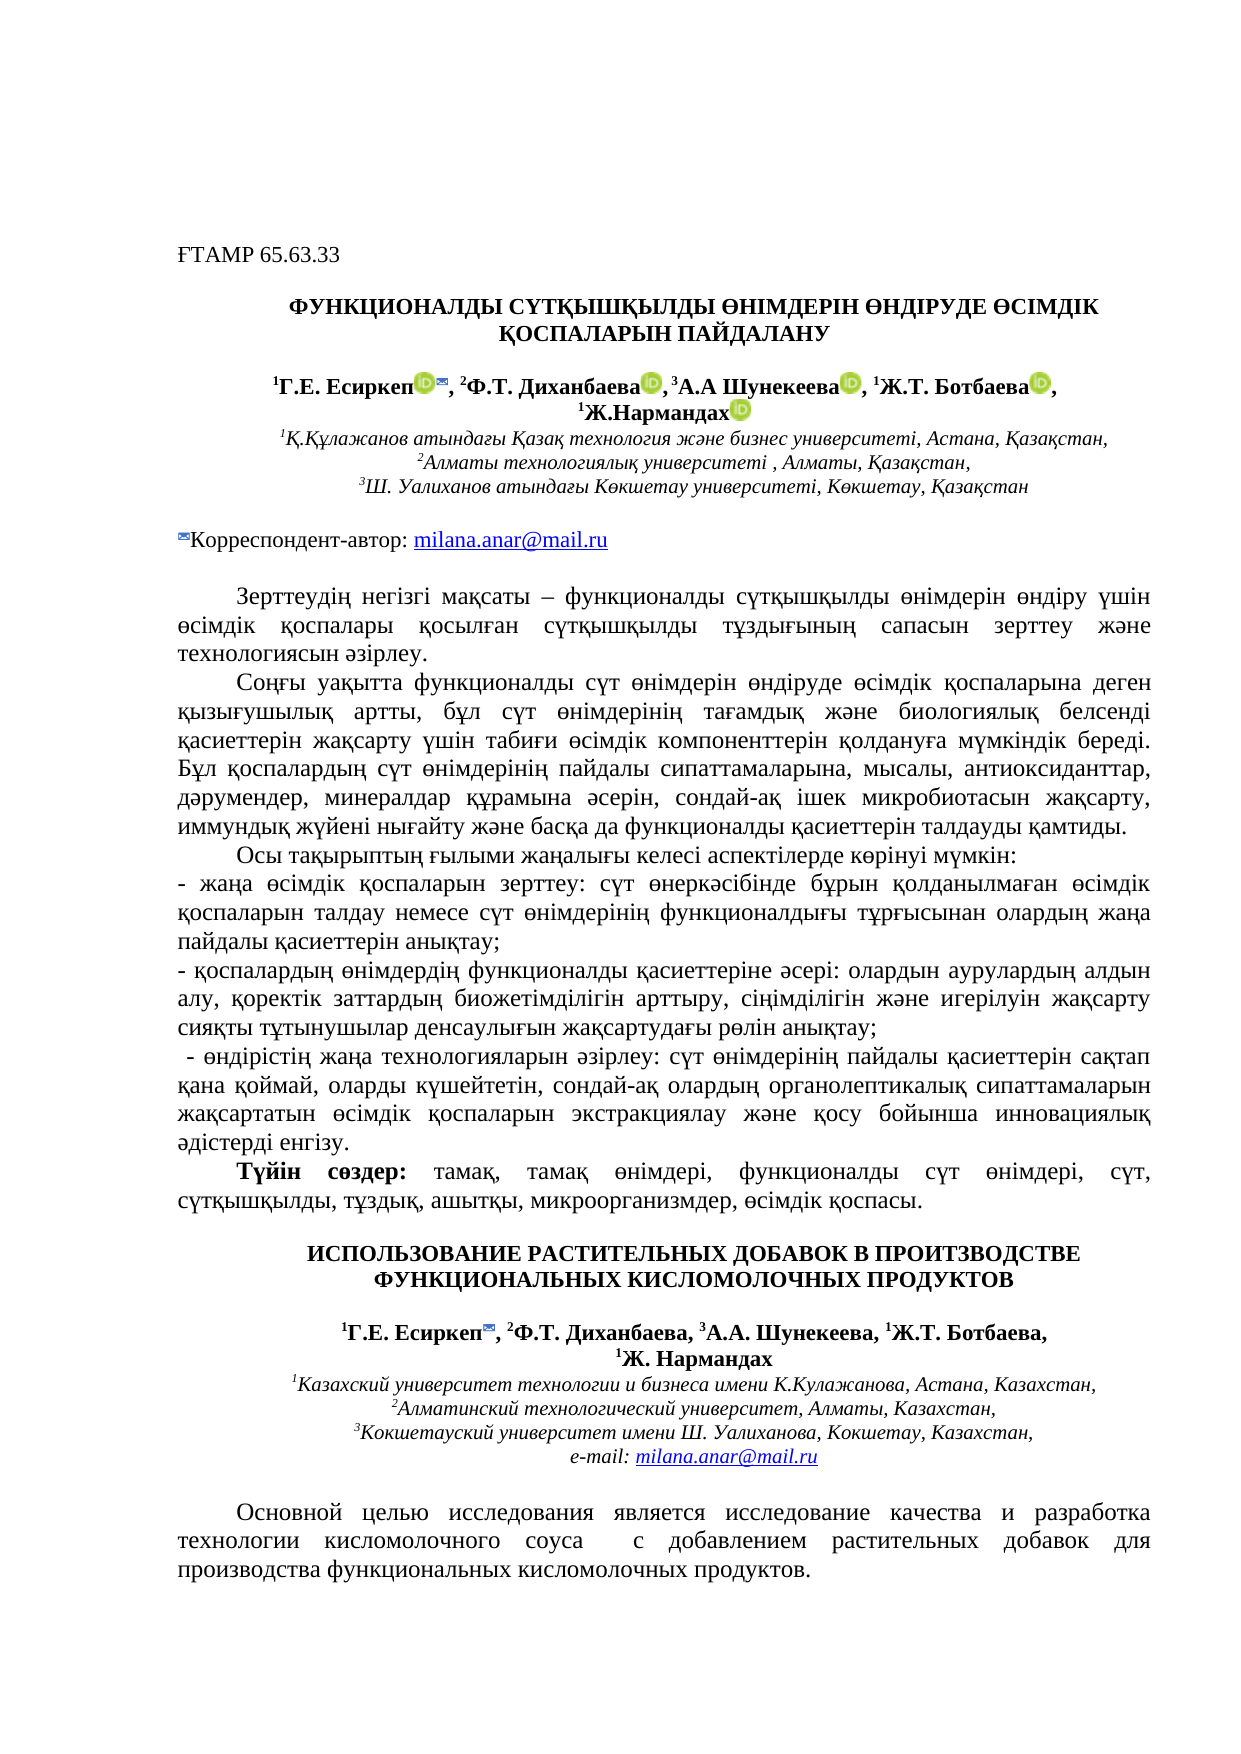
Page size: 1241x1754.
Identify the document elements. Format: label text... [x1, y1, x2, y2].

list Түйін сөздер: тамақ, тамақ өнімдері, функционалды сүт өнімдері, сүт, сүтқышқылды, тұздық, ашытқы, микроорганизмдер, өсімдік қоспасы. [177, 1156, 1152, 1213]
list ИСПОЛЬЗОВАНИЕ РАСТИТЕЛЬНЫХ ДОБАВОК В ПРОИТЗВОДСТВЕ [177, 1240, 1152, 1266]
list Корреспондент-автор: milana.anar@mail.ru [177, 526, 1152, 552]
list 1Ж. Нармандах [177, 1345, 1152, 1372]
list 2Алматы технологиялық университеті , Алматы, Қазақстан, [177, 450, 1152, 474]
list ФУНКЦИОНАЛДЫ СҮТҚЫШҚЫЛДЫ ӨНІМДЕРІН ӨНДІРУДЕ ӨСІМДІК ҚОСПАЛАРЫН ПАЙДАЛАНУ [177, 293, 1152, 346]
text 1Г.Е. Есиркеп, 2Ф.Т. Диханбаева, 3А.А Шунекеева, 1Ж.Т. Ботбаева, [177, 372, 1152, 399]
list ФУНКЦИОНАЛЬНЫХ КИСЛОМОЛОЧНЫХ ПРОДУКТОВ [177, 1266, 1152, 1292]
list e-mail: milana.anar@mail.ru [177, 1444, 1152, 1468]
list Зерттеудің негізгі мақсаты – функционалды сүтқышқылды өнімдерін өндіру үшін өсімдік қоспалары қосылған сүтқышқылды тұздығының сапасын зерттеу және технологиясын әзірлеу. [177, 581, 1152, 667]
picture [640, 372, 663, 394]
list - жаңа өсімдік қоспаларын зерттеу: сүт өнеркәсібінде бұрын қолданылмаған өсімдік қоспаларын талдау немесе сүт өнімдерінің функционалдығы тұрғысынан олардың жаңа пайдалы қасиеттерін анықтау; [177, 868, 1152, 955]
picture [839, 372, 862, 394]
list Соңғы уақытта функционалды сүт өнімдерін өндіруде өсімдік қоспаларына деген қызығушылық артты, бұл сүт өнімдерінің тағамдық және биологиялық белсенді қасиеттерін жақсарту үшін табиғи өсімдік компоненттерін қолдануға мүмкіндік береді. Бұл қоспалардың сүт өнімдерінің пайдалы сипаттамаларына, мысалы, антиоксиданттар, дәрумендер, минералдар құрамына әсерін, сондай-ақ ішек микробиотасын жақсарту, иммундық жүйені нығайту және басқа да функционалды қасиеттерін талдауды қамтиды. [177, 667, 1152, 840]
list ҒТАМР 65.63.33 [177, 241, 1152, 267]
list Основной целью исследования является исследование качества и разработка технологии кисломолочного соуса с добавлением растительных добавок для производства функциональных кисломолочных продуктов. [177, 1497, 1152, 1583]
list 1Г.Е. Есиркеп, 2Ф.Т. Диханбаева, 3А.А. Шунекеева, 1Ж.Т. Ботбаева, [177, 1319, 1152, 1345]
list 1Казахский университет технологии и бизнеса имени К.Кулажанова, Астана, Казахстан, [177, 1372, 1152, 1396]
picture [729, 399, 752, 421]
picture [1029, 372, 1051, 394]
picture [413, 372, 436, 394]
list Осы тақырыптың ғылыми жаңалығы келесі аспектілерде көрінуі мүмкін: [177, 840, 1152, 868]
text 1Ж.Нармандах [177, 399, 1152, 426]
list 1Қ.Құлажанов атындағы Қазақ технология және бизнес университеті, Астана, Қазақстан, [177, 426, 1152, 450]
list - қоспалардың өнімдердің функционалды қасиеттеріне әсері: олардын аурулардың алдын алу, қоректік заттардың биожетімділігін арттыру, сіңімділігін және игерілуін жақсарту сияқты тұтынушылар денсаулығын жақсартудағы рөлін анықтау; [177, 955, 1152, 1041]
list 2Алматинский технологический университет, Алматы, Казахстан, [177, 1396, 1152, 1420]
list 3Кокшетауский университет имени Ш. Уалиханова, Кокшетау, Казахстан, [177, 1420, 1152, 1444]
list 3Ш. Уалиханов атындағы Көкшетау университеті, Көкшетау, Қазақстан [177, 474, 1152, 498]
list - өндірістің жаңа технологияларын әзірлеу: сүт өнімдерінің пайдалы қасиеттерін сақтап қана қоймай, оларды күшейтетін, сондай-ақ олардың органолептикалық сипаттамаларын жақсартатын өсімдік қоспаларын экстракциялау және қосу бойынша инновациялық әдістерді енгізу. [177, 1041, 1152, 1156]
